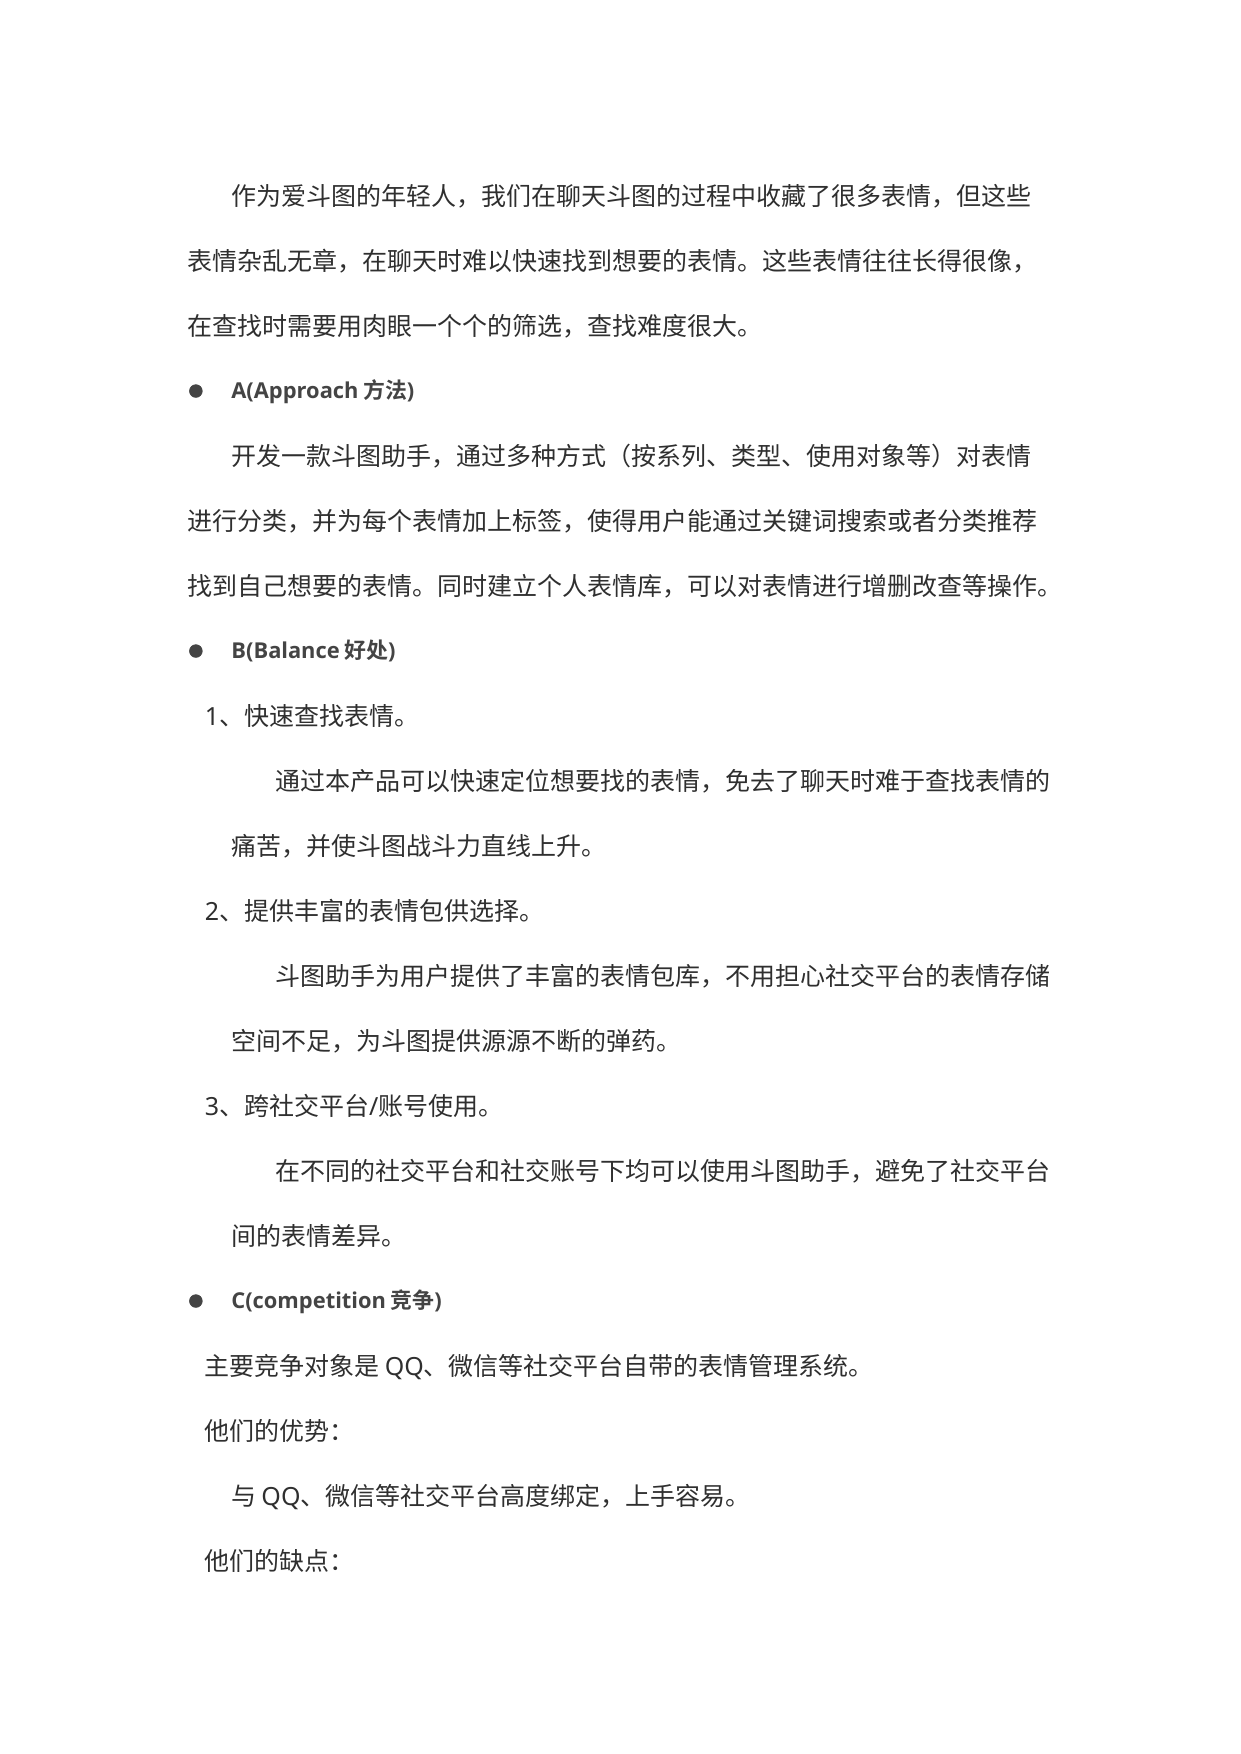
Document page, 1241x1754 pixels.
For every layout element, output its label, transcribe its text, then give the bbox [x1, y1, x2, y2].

list C(competition竞争) [187, 1283, 1053, 1316]
text 斗图助手为用户提供了丰富的表情包库，不用担心社交平台的表情存储空间不足，为斗图提供源源不断的弹药。 [231, 942, 1053, 1072]
text 他们的缺点： [204, 1527, 1053, 1592]
text 作为爱斗图的年轻人，我们在聊天斗图的过程中收藏了很多表情，但这些表情杂乱无章，在聊天时难以快速找到想要的表情。这些表情往往长得很像，在查找时需要用肉眼一个个的筛选，查找难度很大。 [187, 162, 1053, 357]
text 通过本产品可以快速定位想要找的表情，免去了聊天时难于查找表情的痛苦，并使斗图战斗力直线上升。 [231, 747, 1053, 877]
text 开发一款斗图助手，通过多种方式（按系列、类型、使用对象等）对表情进行分类，并为每个表情加上标签，使得用户能通过关键词搜索或者分类推荐找到自己想要的表情。同时建立个人表情库，可以对表情进行增删改查等操作。 [187, 422, 1053, 617]
text 他们的优势： [204, 1397, 1053, 1462]
text 1、快速查找表情。 [204, 682, 1053, 747]
text 在不同的社交平台和社交账号下均可以使用斗图助手，避免了社交平台间的表情差异。 [231, 1137, 1053, 1267]
text 3、跨社交平台/账号使用。 [204, 1072, 1053, 1137]
text 主要竞争对象是QQ、微信等社交平台自带的表情管理系统。 [204, 1332, 1053, 1397]
text 2、提供丰富的表情包供选择。 [204, 877, 1053, 942]
list B(Balance好处) [187, 633, 1053, 666]
text 与QQ、微信等社交平台高度绑定，上手容易。 [231, 1462, 1053, 1527]
list A(Approach方法) [187, 373, 1053, 406]
